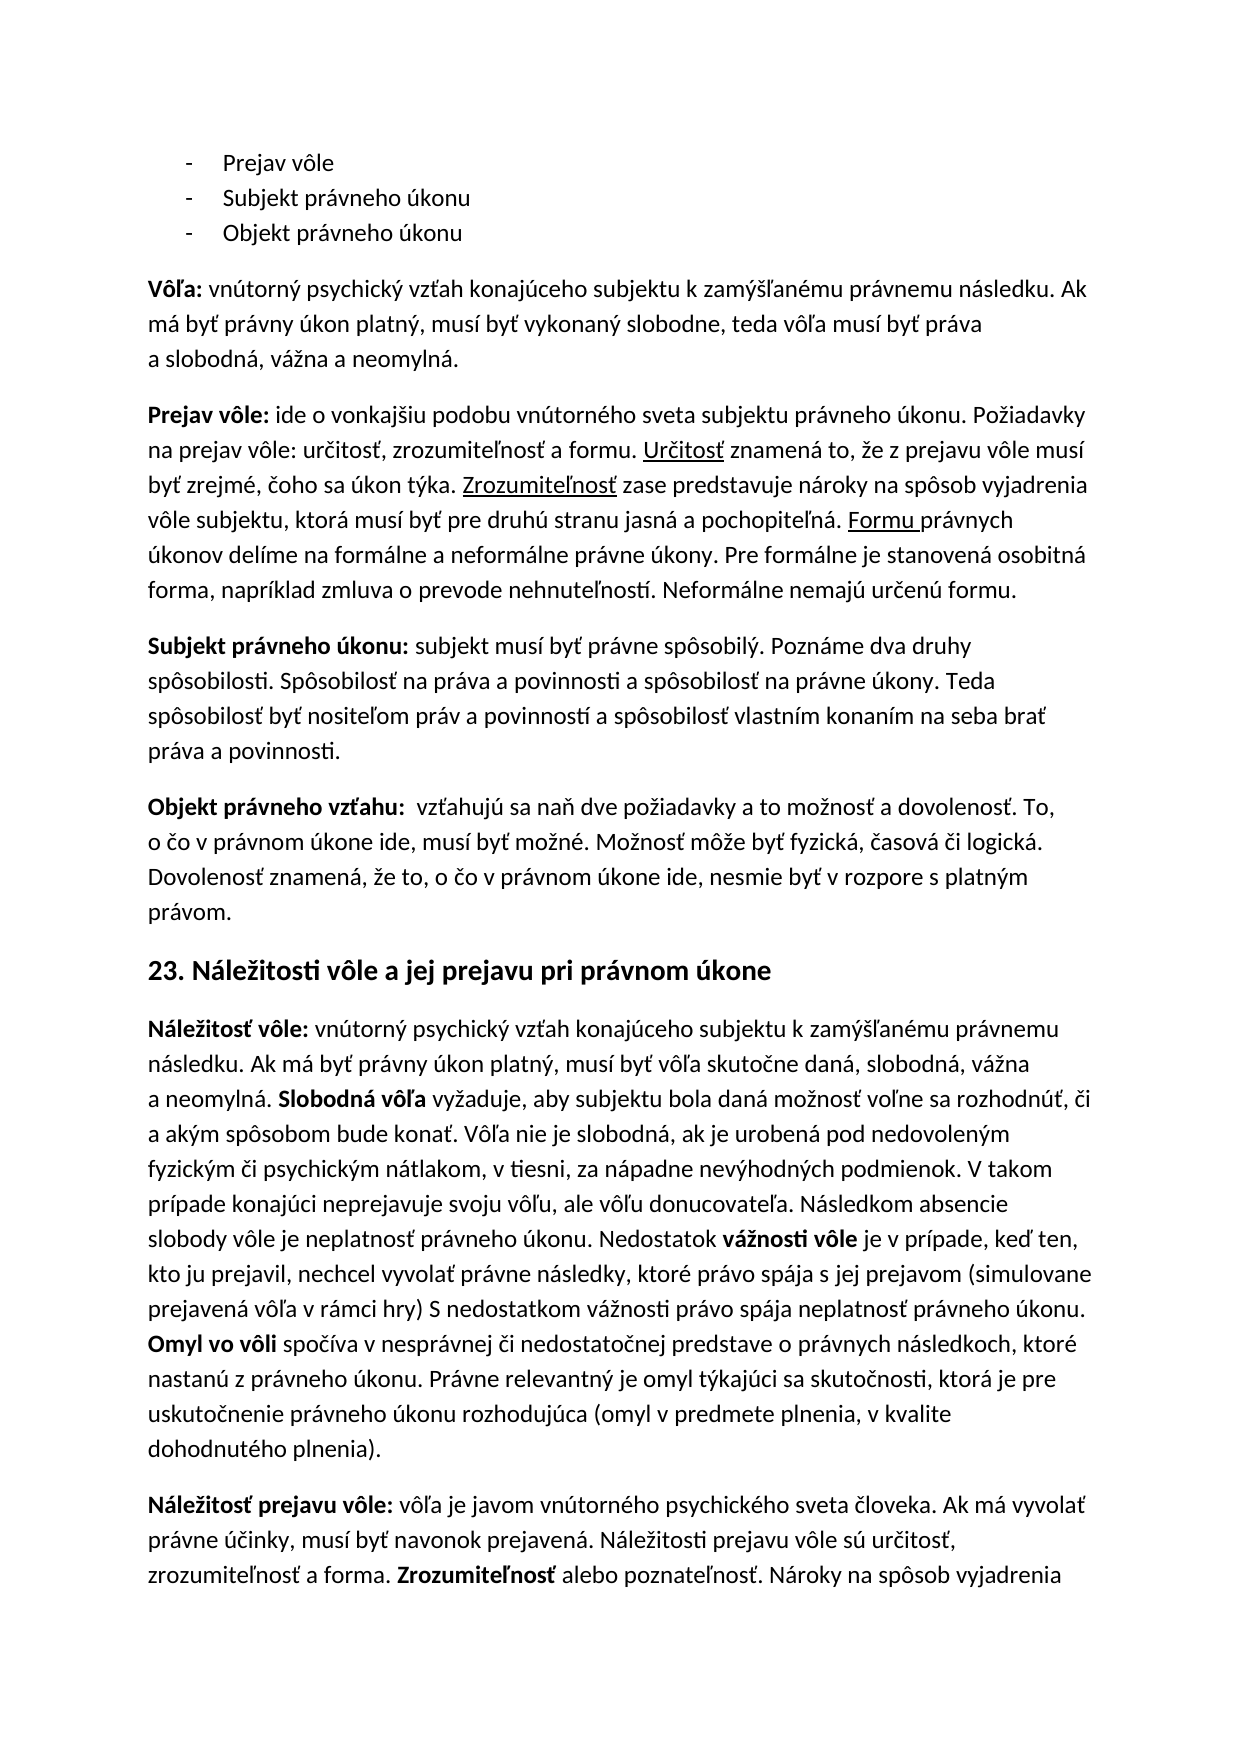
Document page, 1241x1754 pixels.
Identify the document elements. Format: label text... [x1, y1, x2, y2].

list Subjekt právneho úkonu [185, 183, 1093, 213]
text Subjekt právneho úkonu: subjekt musí byť právne spôsobilý. Poznáme dva druhy spôsobilosti. Spôsobilosť na práva a povinnosti a spôsobilosť na právne úkony. Teda spôsobilosť byť nositeľom práv a povinností a spôsobilosť vlastním konaním na seba brať práva a povinnosti. [148, 630, 1093, 766]
text 23. Náležitosti vôle a jej prejavu pri právnom úkone [148, 952, 1093, 987]
text Náležitosť vôle: vnútorný psychický vzťah konajúceho subjektu k zamýšľanému právnemu následku. Ak má byť právny úkon platný, musí byť vôľa skutočne daná, slobodná, vážna a neomylná. Slobodná vôľa vyžaduje, aby subjektu bola daná možnosť voľne sa rozhodnúť, či a akým spôsobom bude konať. Vôľa nie je slobodná, ak je urobená pod nedovoleným fyzickým či psychickým nátlakom, v tiesni, za nápadne nevýhodných podmienok. V takom prípade konajúci neprejavuje svoju vôľu, ale vôľu donucovateľa. Následkom absencie slobody vôle je neplatnosť právneho úkonu. Nedostatok vážnosti vôle je v prípade, keď ten, kto ju prejavil, nechcel vyvolať právne následky, ktoré právo spája s jej prejavom (simulovane prejavená vôľa v rámci hry) S nedostatkom vážnosti právo spája neplatnosť právneho úkonu. Omyl vo vôli spočíva v nesprávnej či nedostatočnej predstave o právnych následkoch, ktoré nastanú z právneho úkonu. Právne relevantný je omyl týkajúci sa skutočnosti, ktorá je pre uskutočnenie právneho úkonu rozhodujúca (omyl v predmete plnenia, v kvalite dohodnutého plnenia). [148, 1013, 1093, 1464]
list Prejav vôle [185, 148, 1093, 178]
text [148, 1489, 1093, 1590]
text Vôľa: vnútorný psychický vzťah konajúceho subjektu k zamýšľanému právnemu následku. Ak má byť právny úkon platný, musí byť vykonaný slobodne, teda vôľa musí byť práva a slobodná, vážna a neomylná. [148, 273, 1093, 374]
text Objekt právneho vzťahu: vzťahujú sa naň dve požiadavky a to možnosť a dovolenosť. To, o čo v právnom úkone ide, musí byť možné. Možnosť môže byť fyzická, časová či logická. Dovolenosť znamená, že to, o čo v právnom úkone ide, nesmie byť v rozpore s platným právom. [148, 791, 1093, 926]
text Prejav vôle: ide o vonkajšiu podobu vnútorného sveta subjektu právneho úkonu. Požiadavky na prejav vôle: určitosť, zrozumiteľnosť a formu. Určitosť znamená to, že z prejavu vôle musí byť zrejmé, čoho sa úkon týka. Zrozumiteľnosť zase predstavuje nároky na spôsob vyjadrenia vôle subjektu, ktorá musí byť pre druhú stranu jasná a pochopiteľná. Formu právnych úkonov delíme na formálne a neformálne právne úkony. Pre formálne je stanovená osobitná forma, napríklad zmluva o prevode nehnuteľností. Neformálne nemajú určenú formu. [148, 399, 1093, 605]
list Objekt právneho úkonu [185, 218, 1093, 248]
